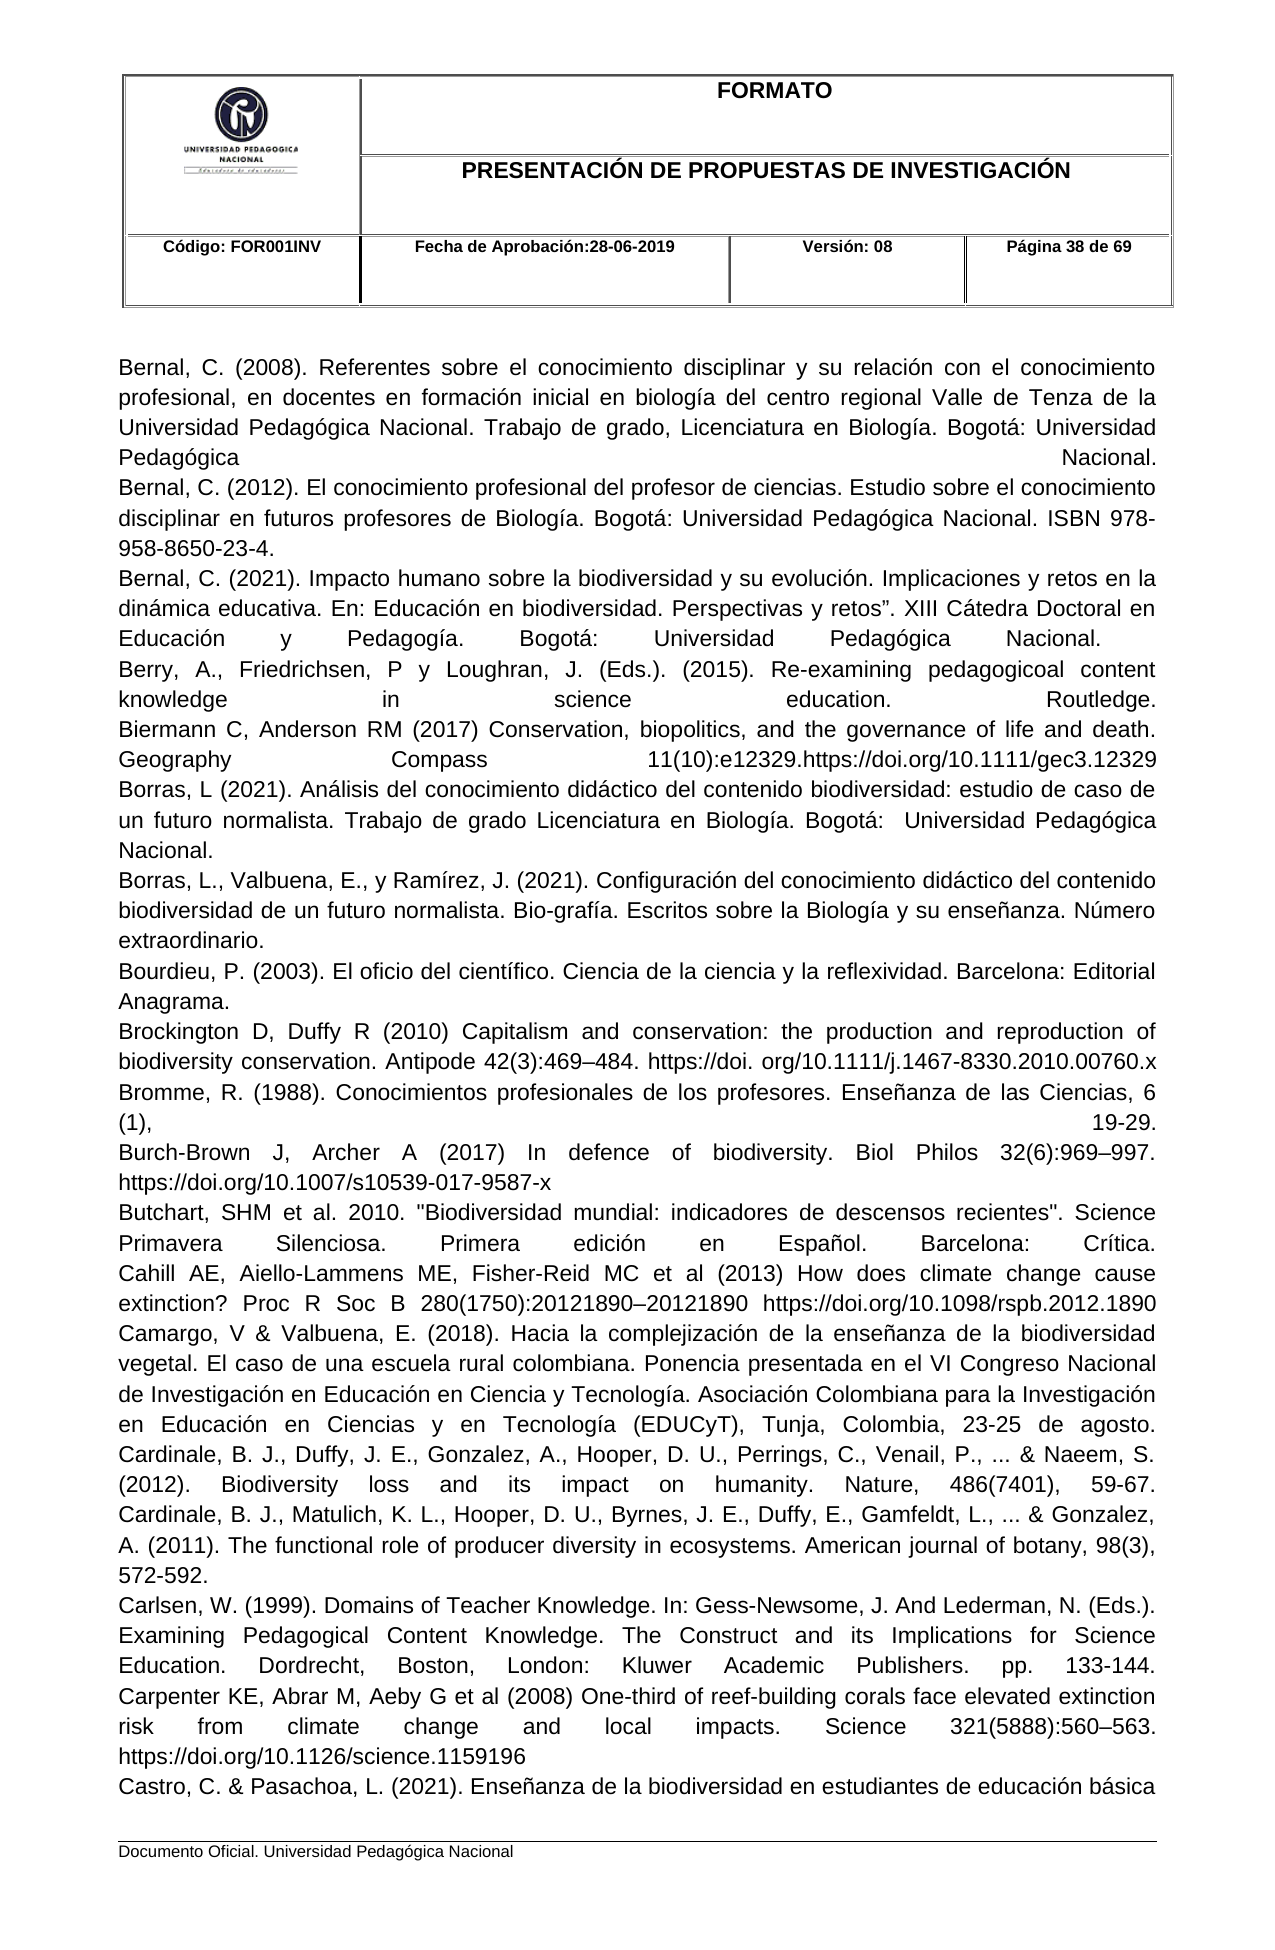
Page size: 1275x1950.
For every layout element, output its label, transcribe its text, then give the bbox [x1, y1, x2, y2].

picture [184, 87, 300, 175]
